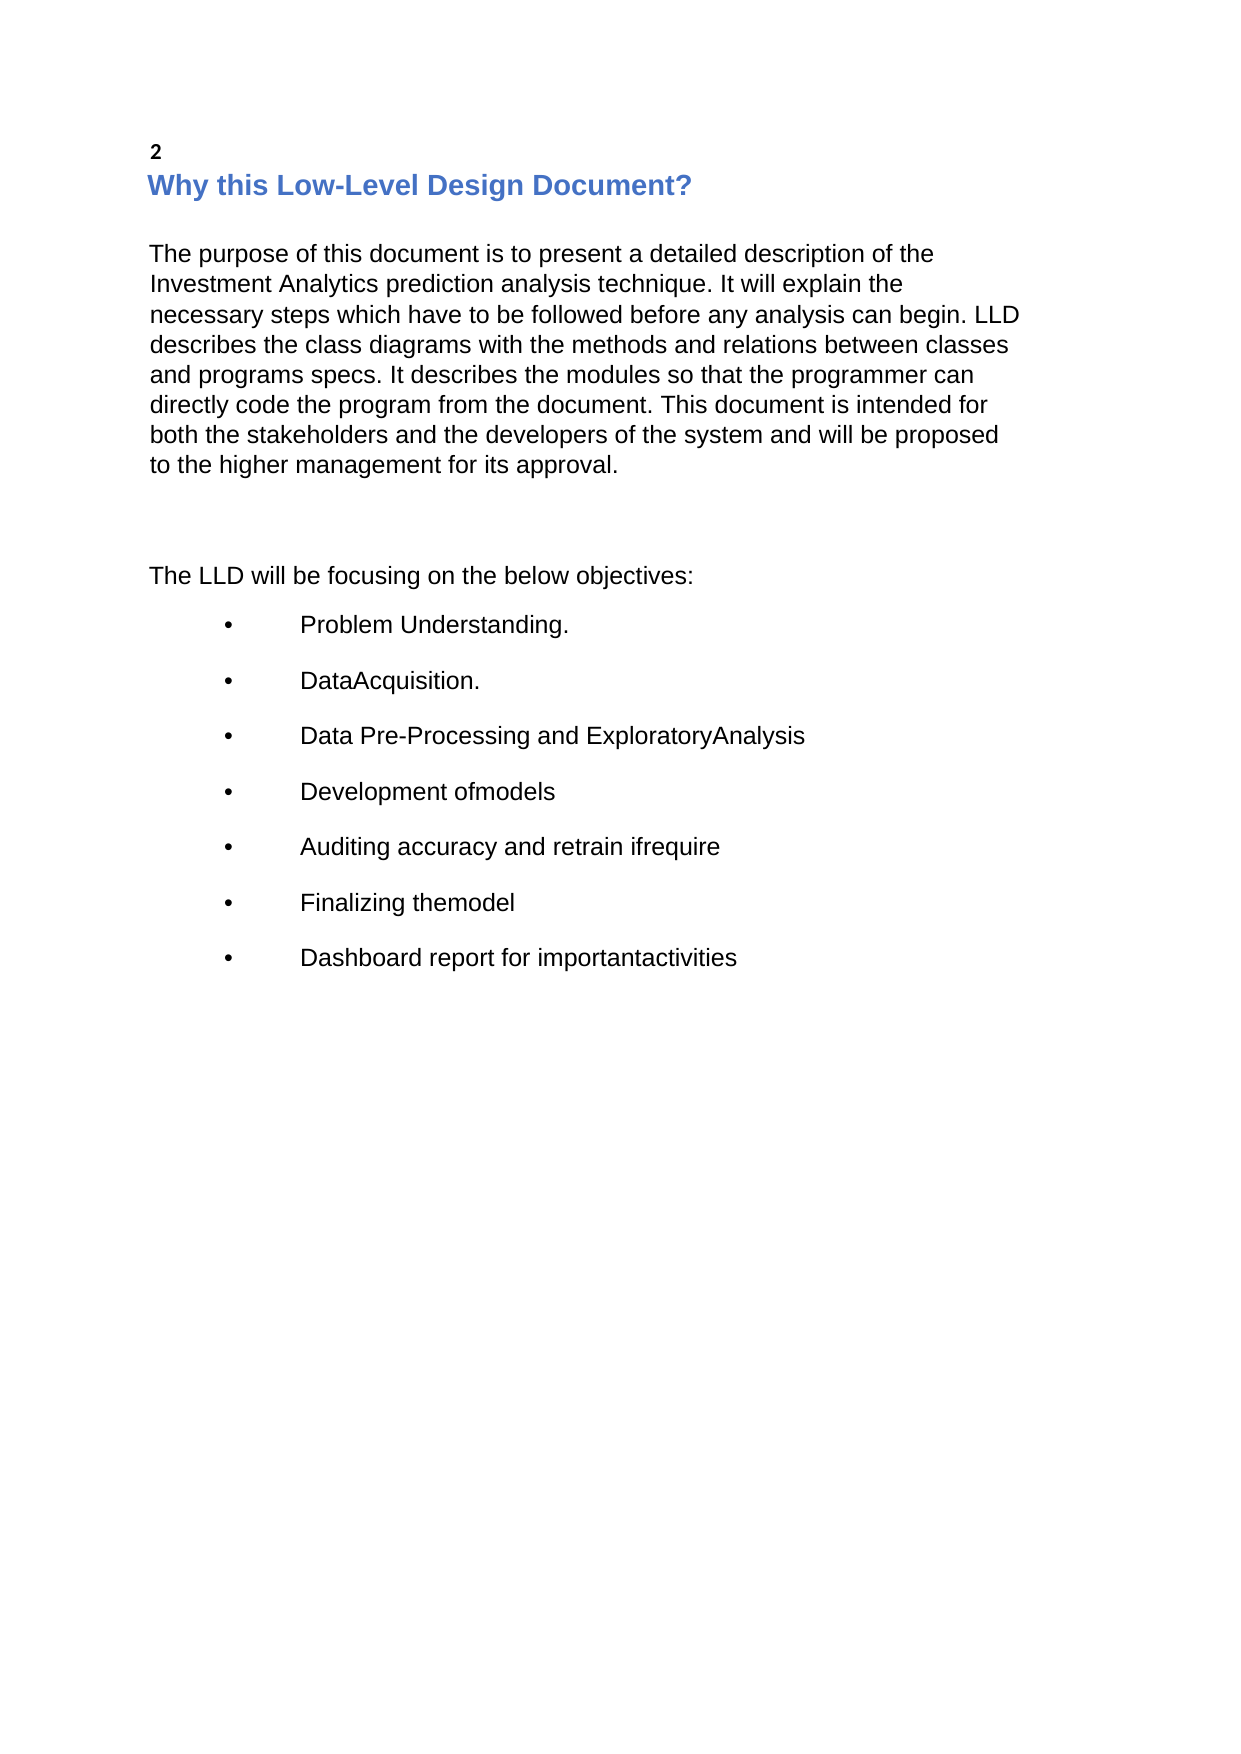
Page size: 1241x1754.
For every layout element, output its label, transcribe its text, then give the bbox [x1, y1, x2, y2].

text The LLD will be focusing on the below objectives: [148, 561, 1240, 589]
text 2 [150, 137, 1240, 166]
list Development ofmodels [224, 777, 1240, 805]
text The purpose of this document is to present a detailed description of the Investment Analytics prediction analysis technique. It will explain the necessary steps which have to be followed before any analysis can begin. LLD describes the class diagrams with the methods and relations between classes and programs specs. It describes the modules so that the programmer can directly code the program from the document. This document is intended for both the stakeholders and the developers of the system and will be proposed to the higher management for its approval. [148, 239, 1021, 479]
subtitle Why this Low-Level Design Document? [147, 167, 1240, 201]
list Dashboard report for importantactivities [224, 943, 1240, 972]
list Finalizing themodel [224, 888, 1240, 916]
list Data Pre-Processing and ExploratoryAnalysis [224, 721, 1240, 750]
list DataAcquisition. [224, 666, 1240, 694]
list Problem Understanding. [224, 610, 1240, 639]
list Auditing accuracy and retrain ifrequire [224, 832, 1240, 861]
